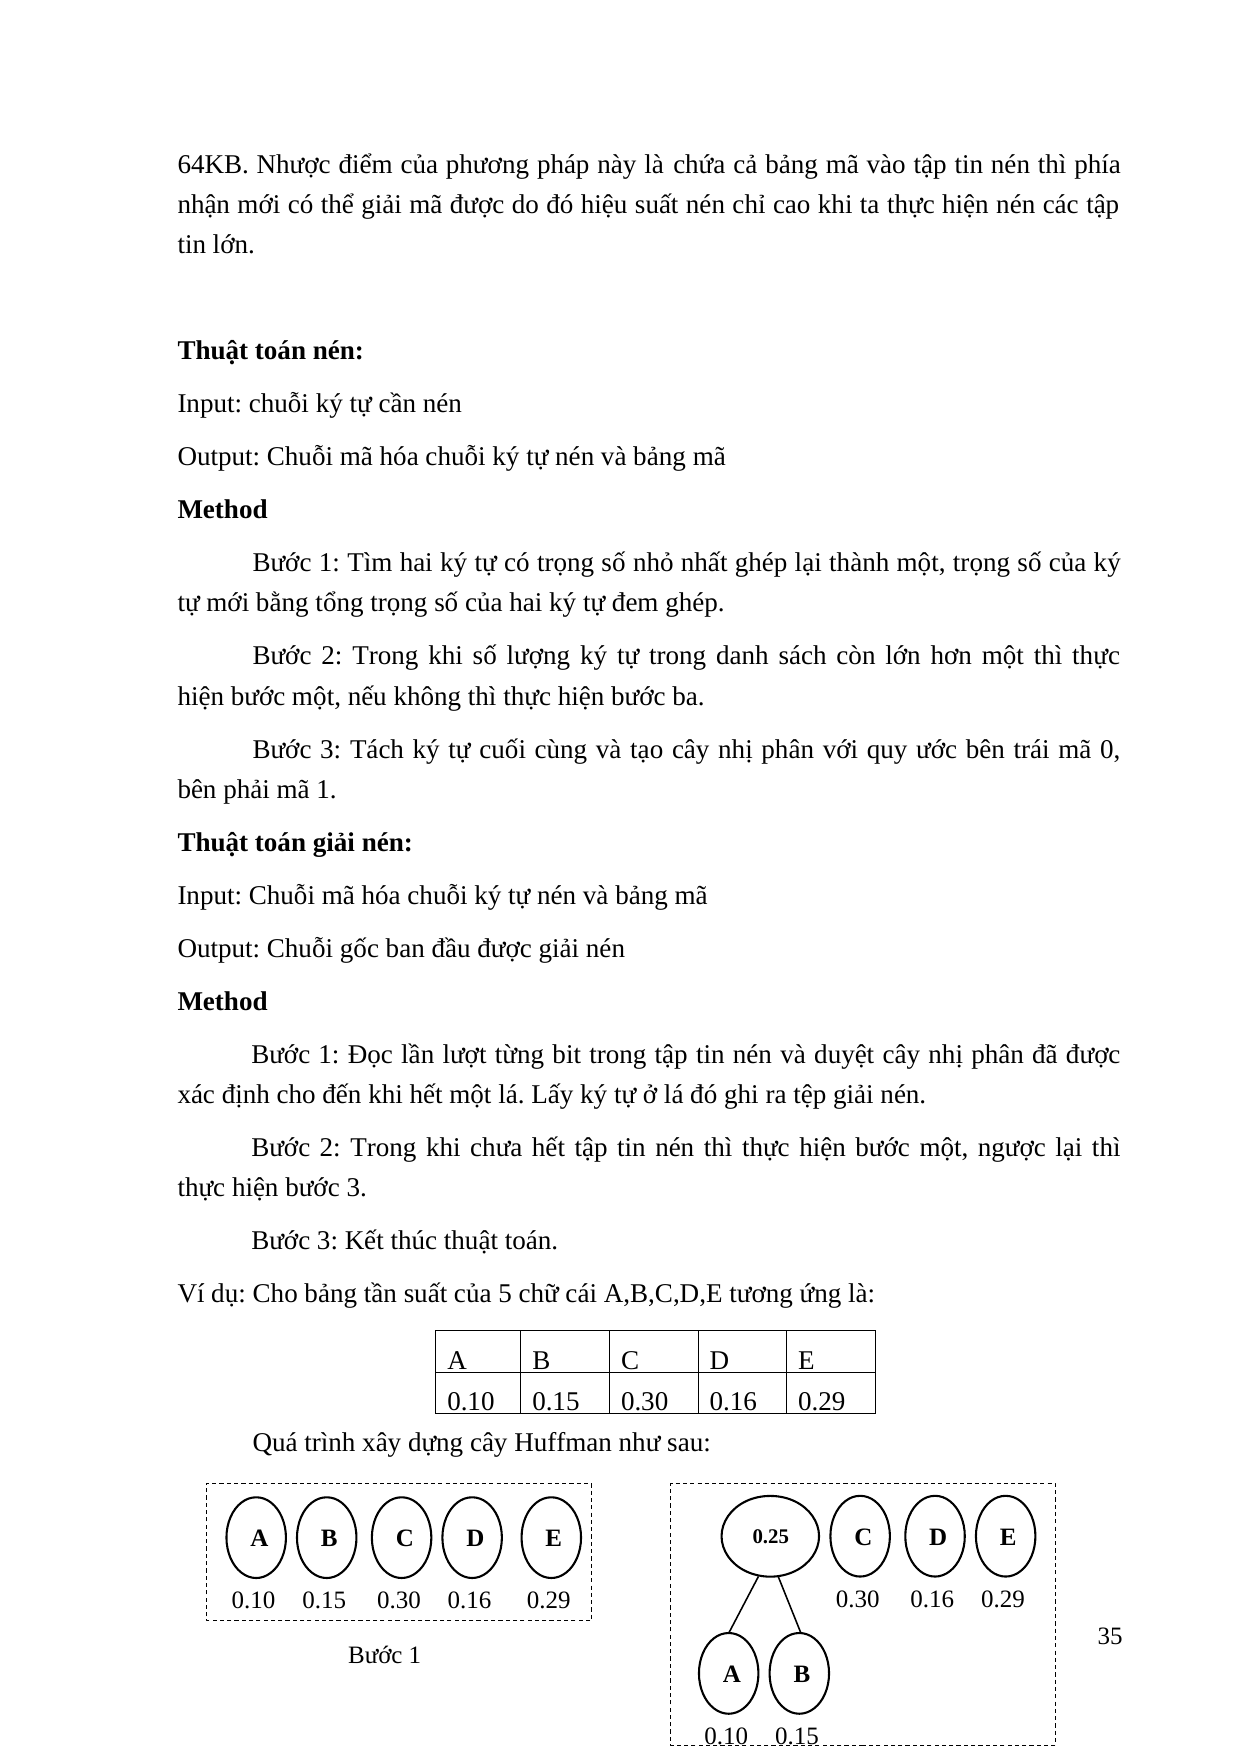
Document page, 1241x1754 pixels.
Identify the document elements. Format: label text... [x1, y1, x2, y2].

text Method [177, 493, 1122, 524]
text Bước 2: Trong khi chưa hết tập tin nén thì thực hiện bước một, ngược lại thì thực hiện bước 3. [177, 1131, 1122, 1203]
text Bước 2: Trong khi số lượng ký tự trong danh sách còn lớn hơn một thì thực hiện bước một, nếu không thì thực hiện bước ba. [177, 639, 1122, 711]
text Method [177, 985, 1122, 1016]
text Bước 3: Tách ký tự cuối cùng và tạo cây nhị phân với quy ước bên trái mã 0, bên phải mã 1. [177, 733, 1122, 804]
table_cell 0.30 [610, 1373, 698, 1413]
text Thuật toán nén: [177, 334, 1122, 366]
text Thuật toán giải nén: [177, 826, 1122, 857]
table_header B [521, 1331, 609, 1372]
text Quá trình xây dựng cây Huffman như sau: [177, 1426, 1122, 1458]
table_cell 0.16 [699, 1373, 786, 1413]
table_header D [699, 1331, 786, 1372]
table_header E [787, 1331, 875, 1372]
text Output: Chuỗi mã hóa chuỗi ký tự nén và bảng mã [177, 440, 1122, 471]
table_header A [436, 1331, 520, 1372]
text Ví dụ: Cho bảng tần suất của 5 chữ cái A,B,C,D,E tương ứng là: [177, 1277, 1122, 1308]
text Bước 3: Kết thúc thuật toán. [177, 1224, 1122, 1256]
text Output: Chuỗi gốc ban đầu được giải nén [177, 932, 1122, 963]
text Bước 1: Đọc lần lượt từng bit trong tập tin nén và duyệt cây nhị phân đã được xác định cho đến khi hết một lá. Lấy ký tự ở lá đó ghi ra tệp giải nén. [177, 1038, 1122, 1109]
text Input: Chuỗi mã hóa chuỗi ký tự nén và bảng mã [177, 879, 1122, 910]
text Input: chuỗi ký tự cần nén [177, 387, 1122, 418]
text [177, 148, 1122, 260]
table_header C [610, 1331, 698, 1372]
table_cell 0.15 [521, 1373, 609, 1413]
table_cell 0.10 [436, 1373, 520, 1413]
table_cell 0.29 [787, 1373, 875, 1413]
text Bước 1: Tìm hai ký tự có trọng số nhỏ nhất ghép lại thành một, trọng số của ký tự mới bằng tổng trọng số của hai ký tự đem ghép. [177, 546, 1122, 618]
